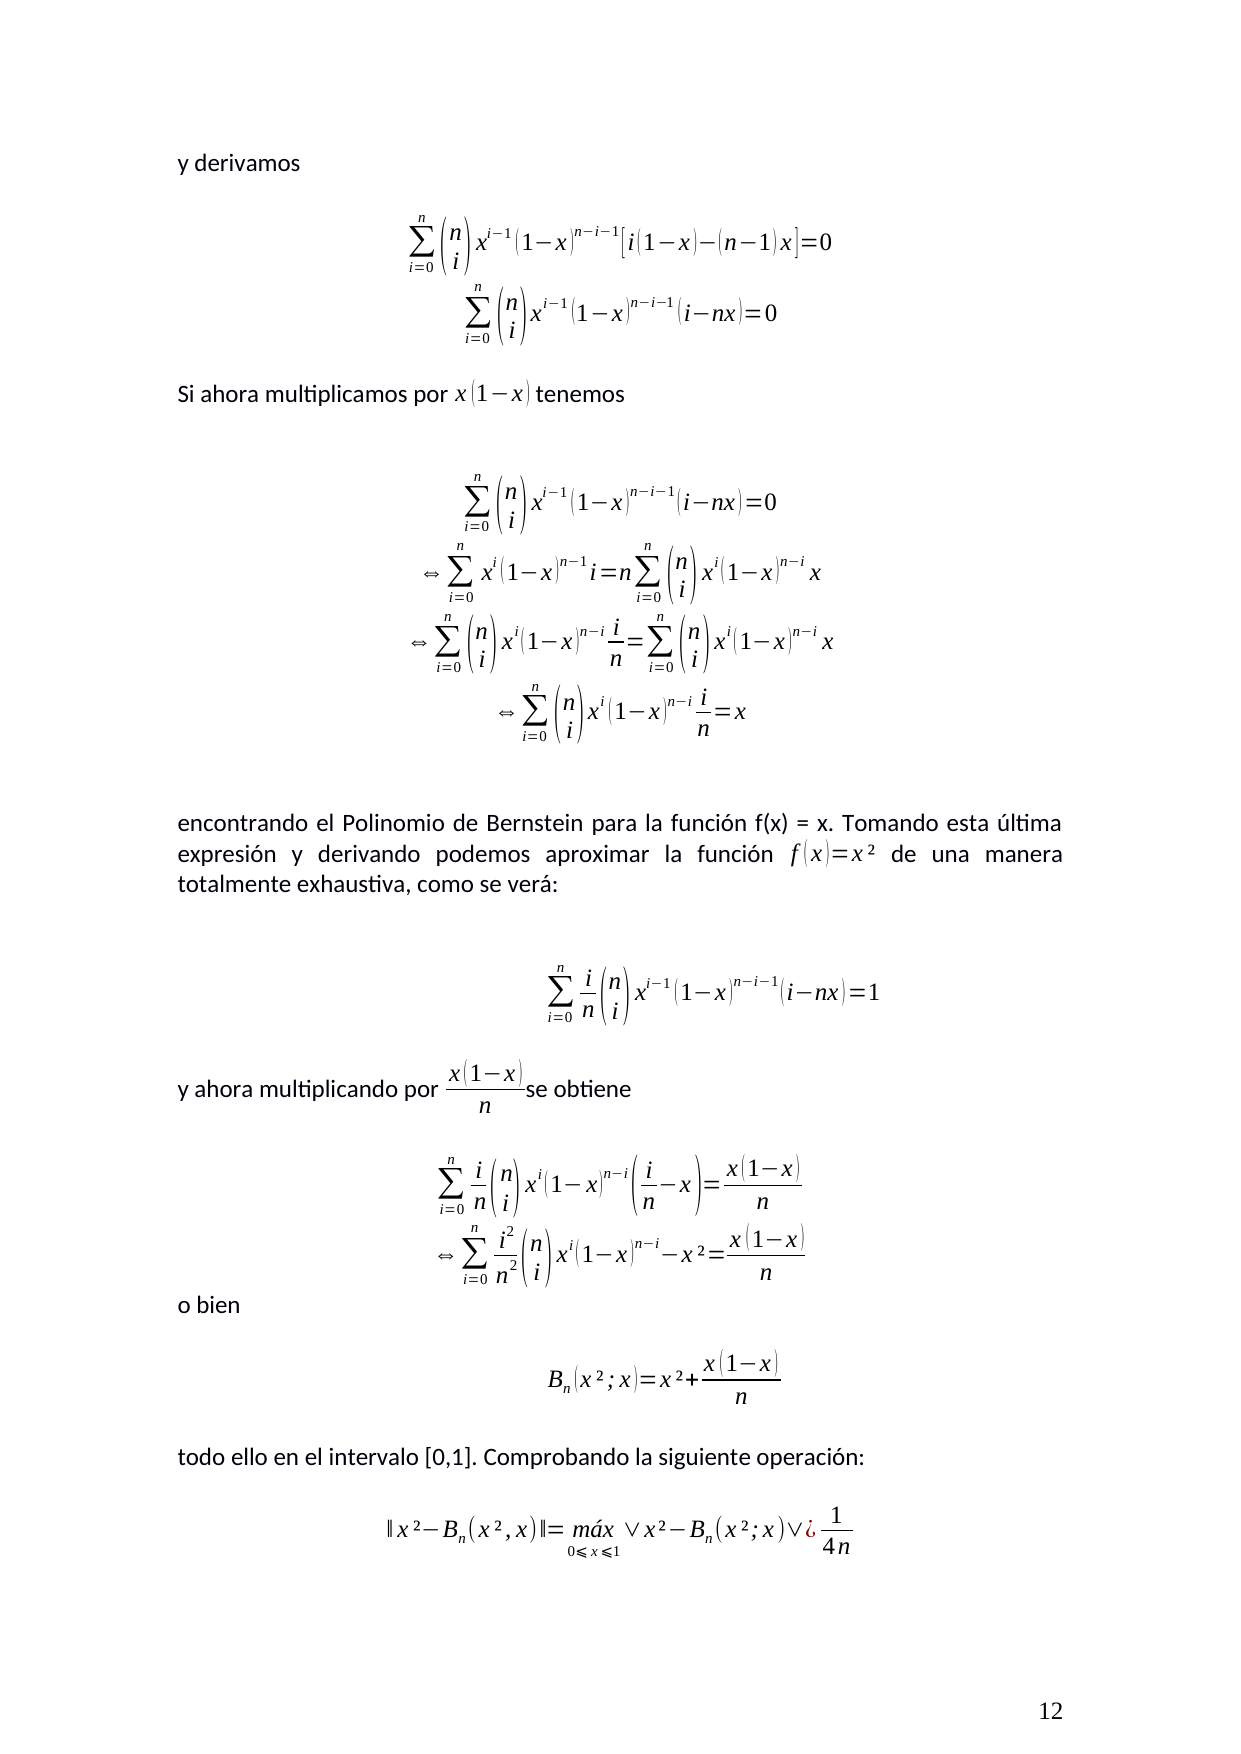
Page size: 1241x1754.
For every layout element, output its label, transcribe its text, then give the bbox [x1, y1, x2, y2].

text todo ello en el intervalo [0,1]. Comprobando la siguiente operación: [177, 1441, 1063, 1471]
text o bien [177, 1289, 1063, 1319]
text Si ahora multiplicamos por tenemos [177, 378, 1063, 408]
text y derivamos [177, 148, 1063, 178]
text y ahora multiplicando por se obtiene [177, 1058, 1063, 1119]
text encontrando el Polinomio de Bernstein para la función f(x) = x. Tomando esta última expresión y derivando podemos aproximar la función de una manera totalmente exhaustiva, como se verá: [177, 807, 1063, 899]
